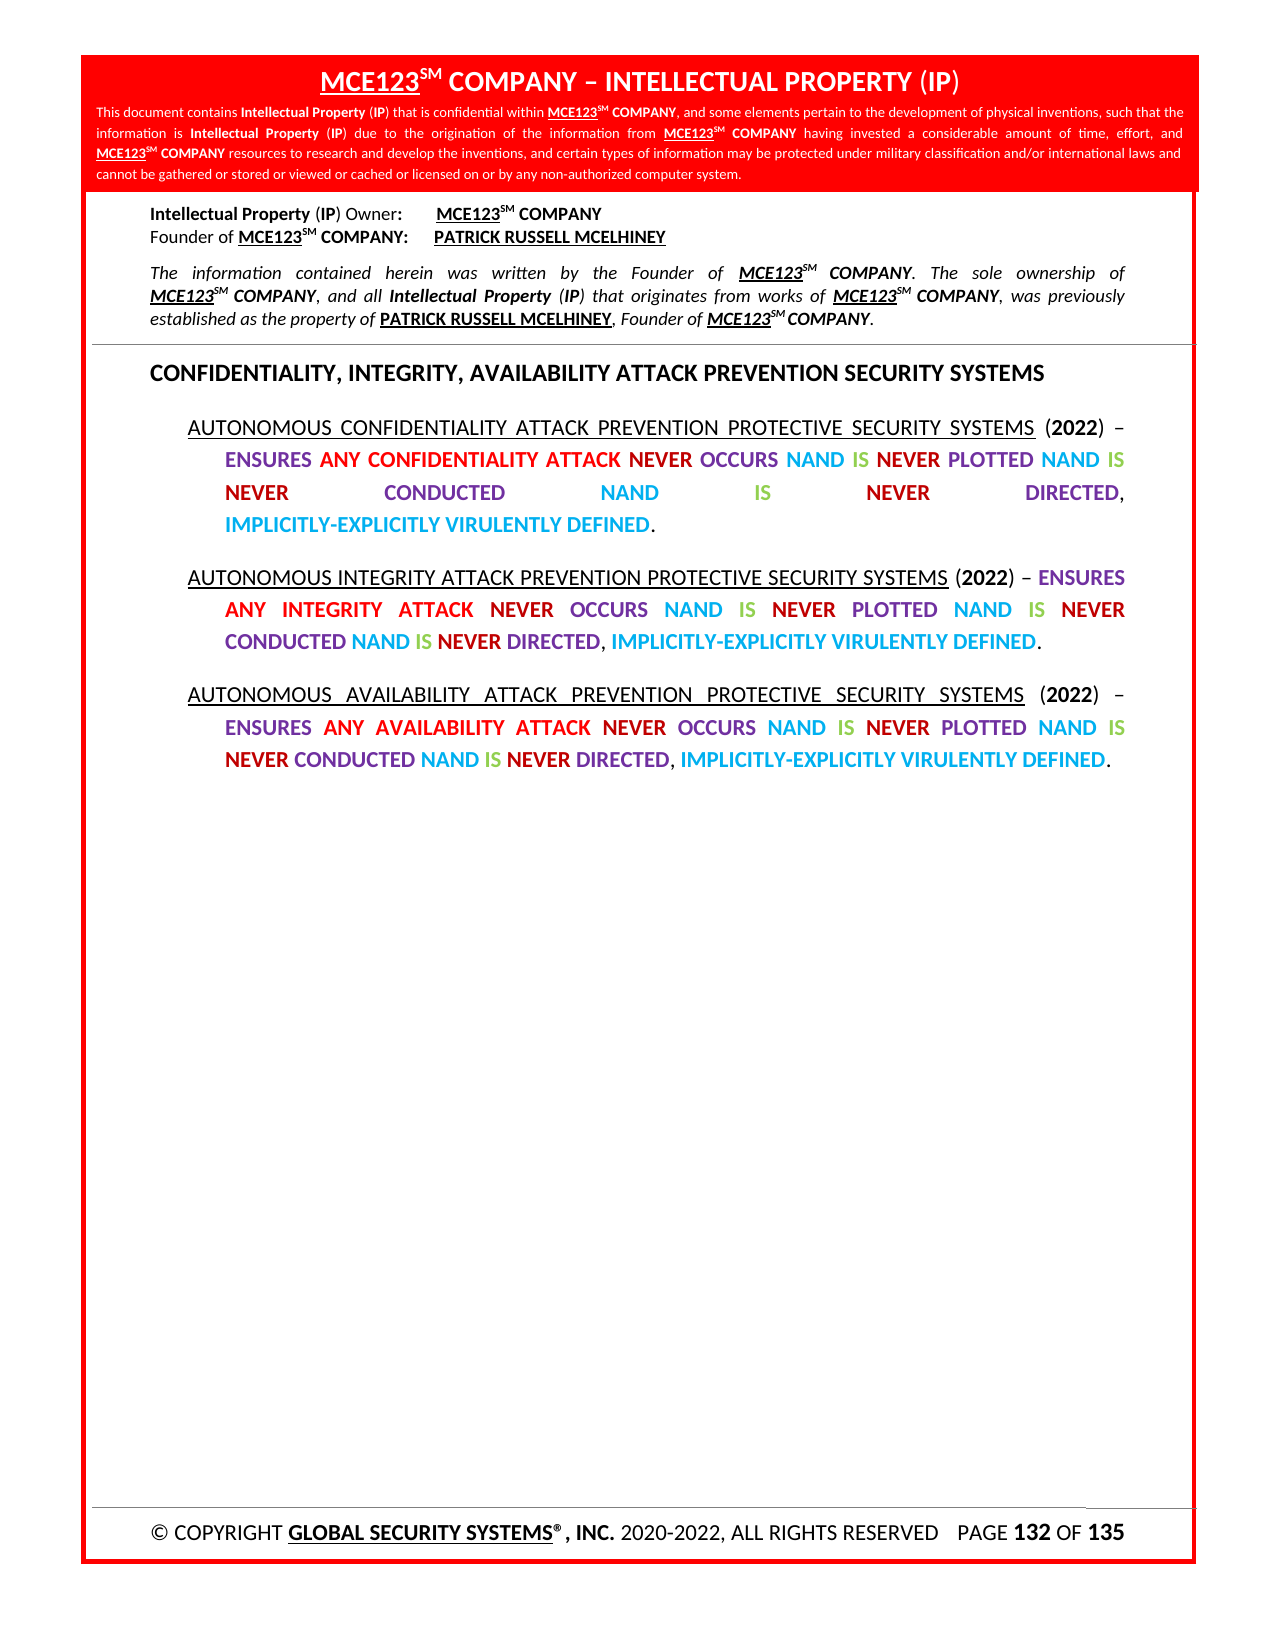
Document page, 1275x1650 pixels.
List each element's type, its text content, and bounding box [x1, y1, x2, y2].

text CONFIDENTIALITY, INTEGRITY, AVAILABILITY ATTACK PREVENTION SECURITY SYSTEMS [150, 358, 1125, 388]
text AUTONOMOUS INTEGRITY ATTACK PREVENTION PROTECTIVE SECURITY SYSTEMS (2022) – ENSURES ANY INTEGRITY ATTACK NEVER OCCURS NAND IS NEVER PLOTTED NAND IS NEVER CONDUCTED NAND IS NEVER DIRECTED, IMPLICITLY-EXPLICITLY VIRULENTLY DEFINED. [187, 563, 1125, 655]
text AUTONOMOUS AVAILABILITY ATTACK PREVENTION PROTECTIVE SECURITY SYSTEMS (2022) – ENSURES ANY AVAILABILITY ATTACK NEVER OCCURS NAND IS NEVER PLOTTED NAND IS NEVER CONDUCTED NAND IS NEVER DIRECTED, IMPLICITLY-EXPLICITLY VIRULENTLY DEFINED. [187, 680, 1125, 773]
text AUTONOMOUS CONFIDENTIALITY ATTACK PREVENTION PROTECTIVE SECURITY SYSTEMS (2022) – ENSURES ANY CONFIDENTIALITY ATTACK NEVER OCCURS NAND IS NEVER PLOTTED NAND IS NEVER CONDUCTED NAND IS NEVER DIRECTED, IMPLICITLY-EXPLICITLY VIRULENTLY DEFINED. [187, 413, 1125, 538]
